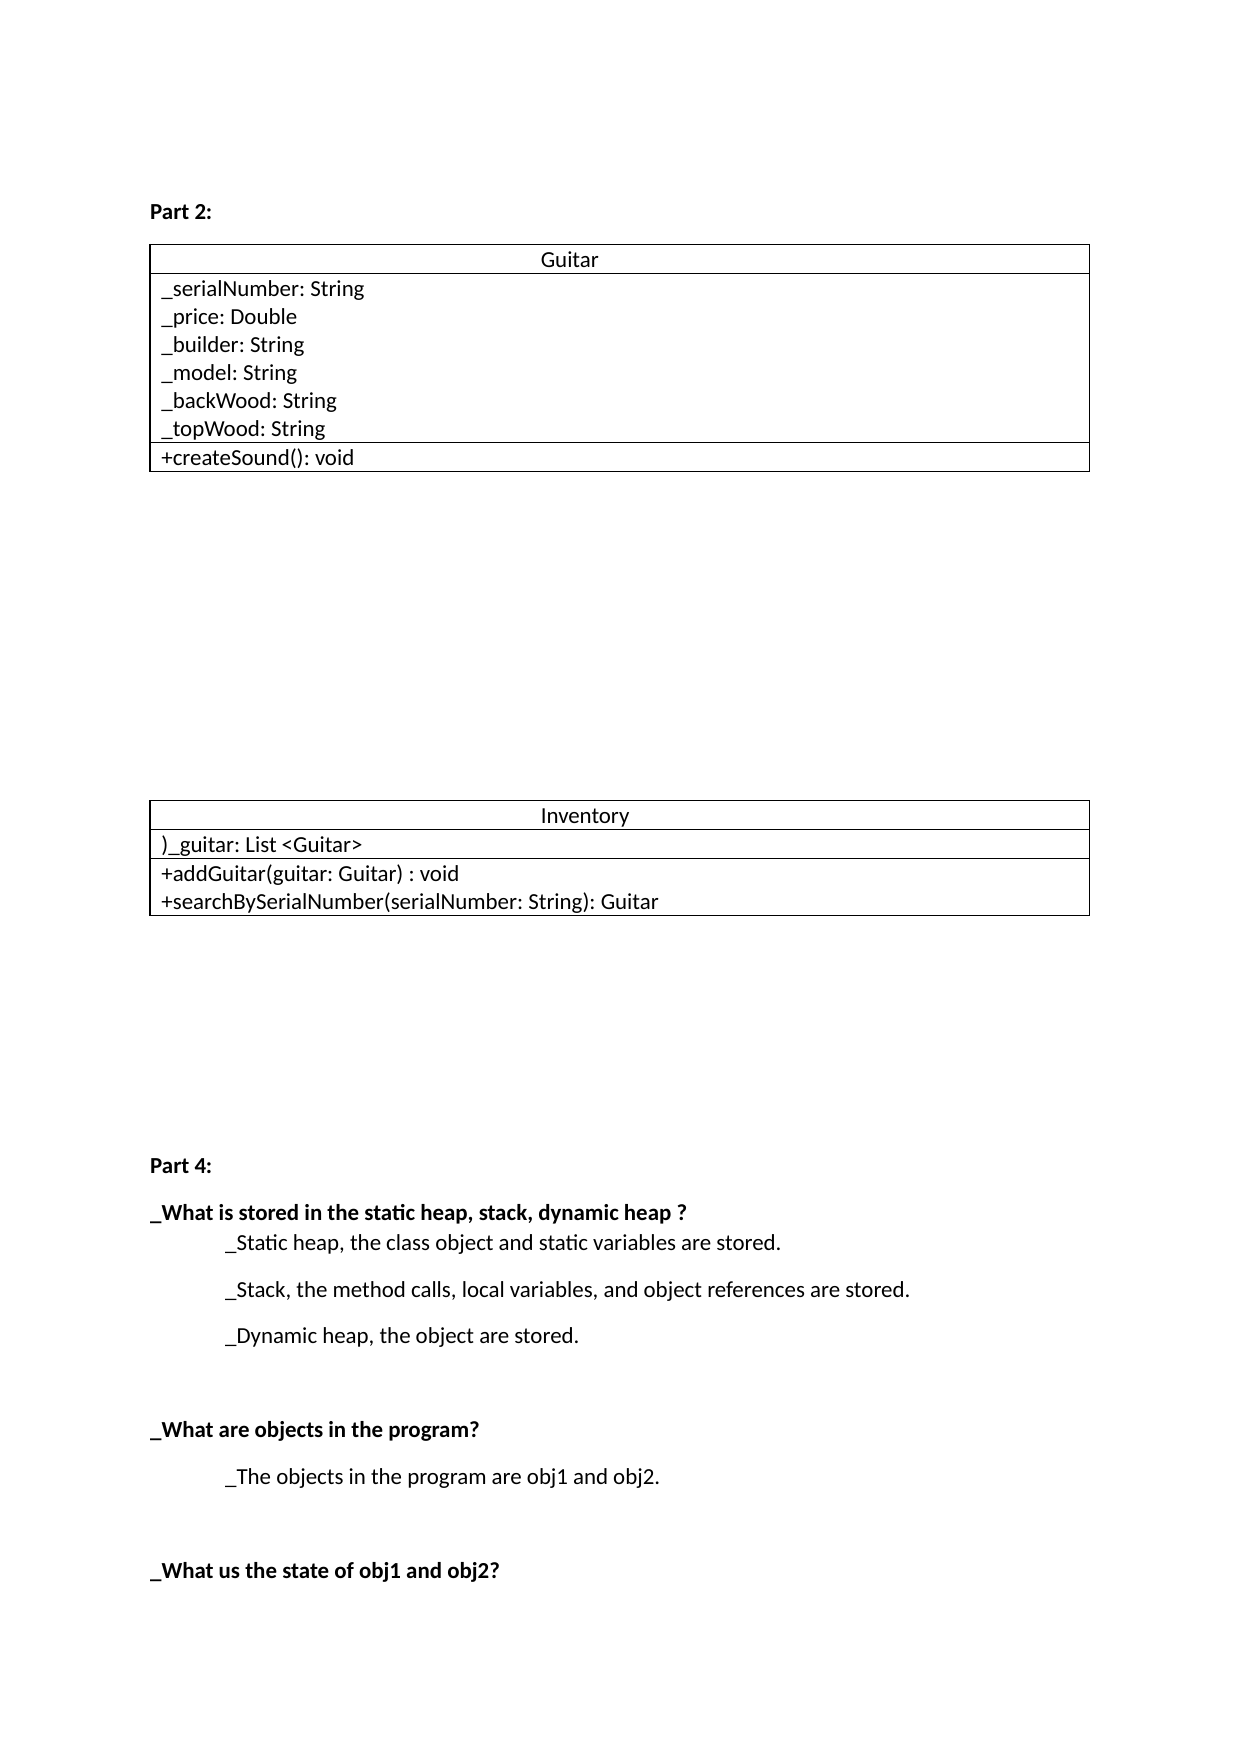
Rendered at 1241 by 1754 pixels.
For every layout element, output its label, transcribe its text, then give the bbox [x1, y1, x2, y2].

text Part 4: [150, 1151, 1090, 1179]
table_cell )_guitar: List <Guitar> [151, 830, 1089, 858]
table_cell _serialNumber: String _price: Double _builder: String _model: String _backWood: String _topWood: String [151, 274, 1089, 442]
table_cell +createSound(): void [151, 443, 1089, 471]
table_cell +addGuitar(guitar: Guitar) : void +searchBySerialNumber(serialNumber: String): Guitar [151, 859, 1089, 915]
table_header Inventory [151, 801, 1089, 829]
table_header Guitar [151, 245, 1089, 273]
text _Stack, the method calls, local variables, and object references are stored. [150, 1275, 1090, 1303]
text _The objects in the program are obj1 and obj2. [150, 1462, 1090, 1490]
text Part 2: [150, 197, 1090, 225]
text _What is stored in the static heap, stack, dynamic heap ? _Static heap, the class object and static variables are stored. [150, 1198, 1090, 1256]
text _What us the state of obj1 and obj2? [150, 1556, 1090, 1584]
text _Dynamic heap, the object are stored. [150, 1322, 1090, 1350]
text _What are objects in the program? [150, 1415, 1090, 1443]
